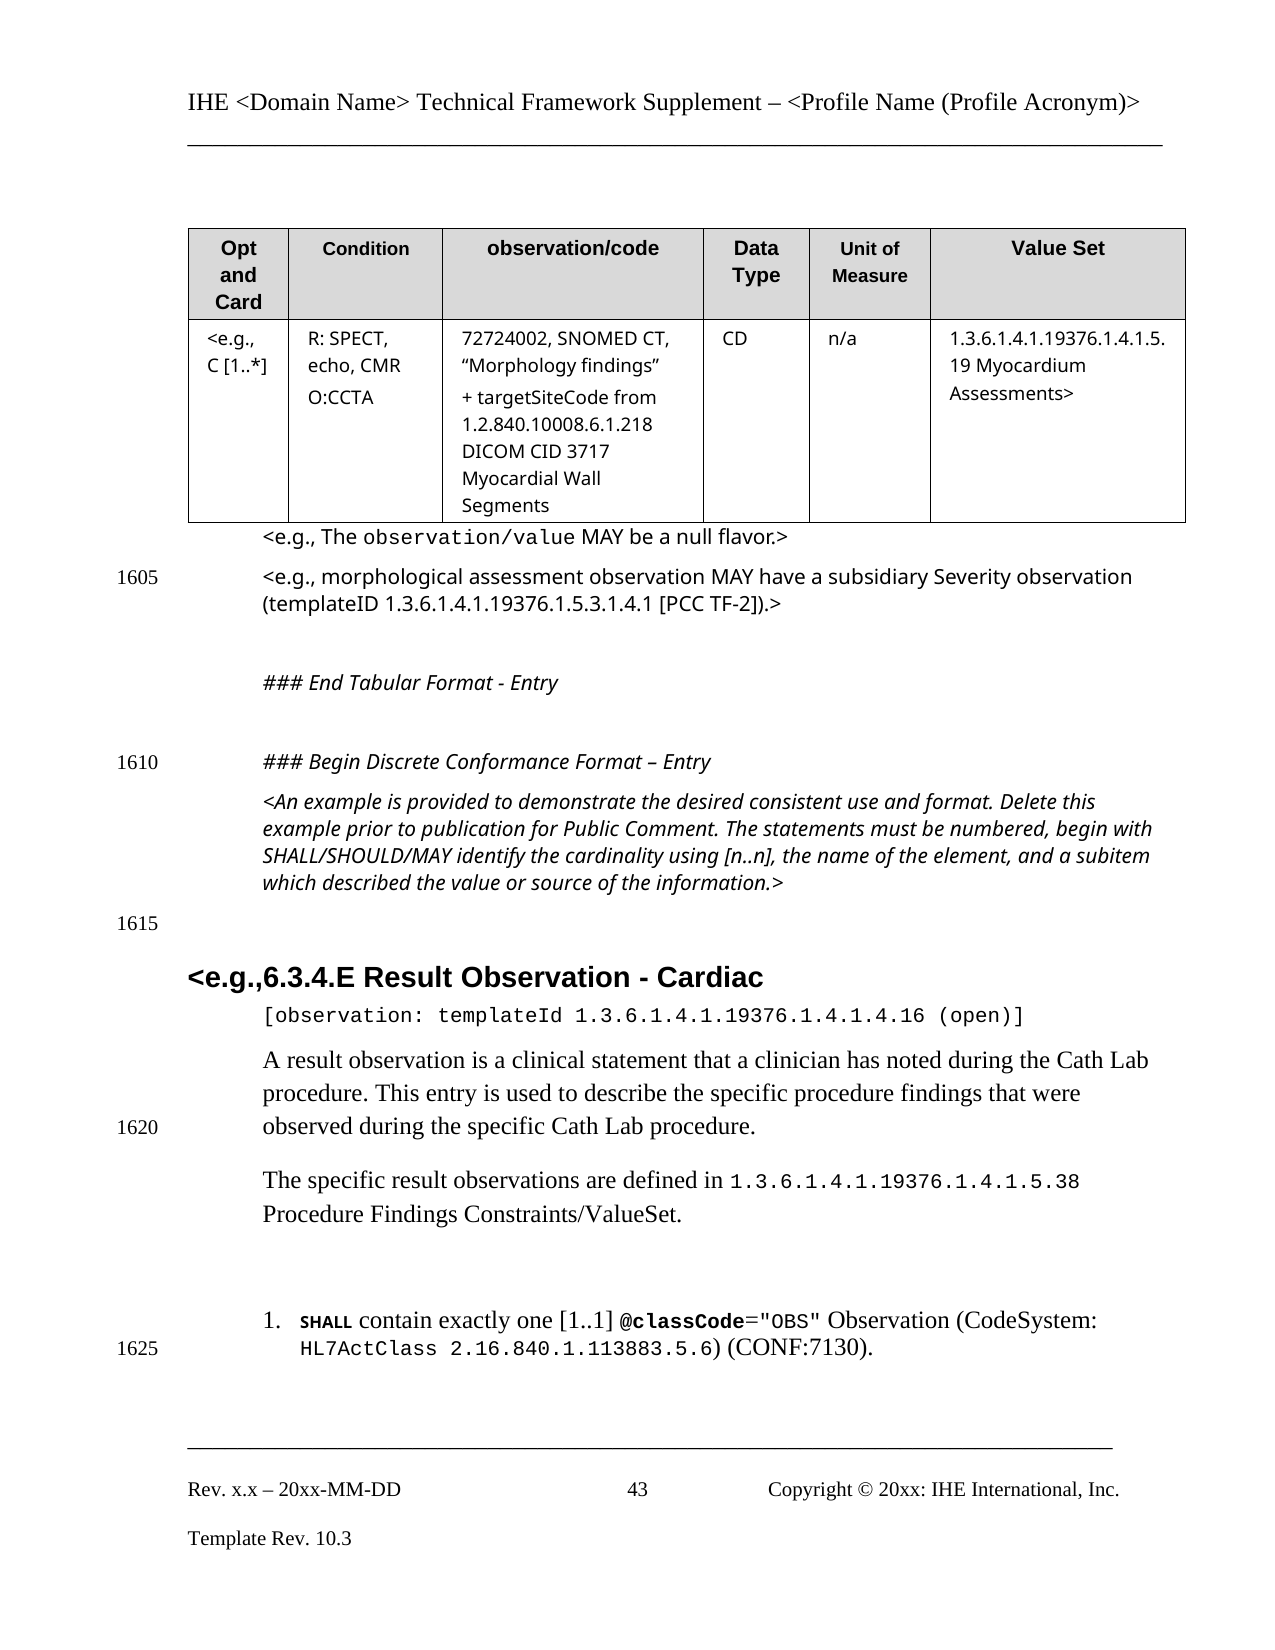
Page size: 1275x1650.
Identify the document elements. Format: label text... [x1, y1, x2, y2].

table_cell <e.g., C [1..*] [189, 320, 288, 522]
text The specific result observations are defined in 1.3.6.1.4.1.19376.1.4.1.5.38 Procedure Findings Constraints/ValueSet. [262, 1165, 1162, 1227]
table_header Data Type [704, 229, 809, 319]
table_header Condition [289, 229, 442, 319]
list SHALL contain exactly one [1..1] @classCode="OBS" Observation (CodeSystem: HL7ActClass 2.16.840.1.113883.5.6) (CONF:7130). [262, 1306, 1162, 1361]
text <An example is provided to demonstrate the desired consistent use and format. Delete this example prior to publication for Public Comment. The statements must be numbered, begin with SHALL/SHOULD/MAY identify the cardinality using [n..n], the name of the element, and a subitem which described the value or source of the information.> [262, 788, 1162, 896]
table_cell R: SPECT, echo, CMR O:CCTA [289, 320, 442, 522]
table_cell n/a [810, 320, 930, 522]
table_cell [931, 320, 1185, 522]
text A result observation is a clinical statement that a clinician has noted during the Cath Lab procedure. This entry is used to describe the specific procedure findings that were observed during the specific Cath Lab procedure. [262, 1045, 1162, 1140]
text ### Begin Discrete Conformance Format – Entry [262, 748, 1162, 775]
text <e.g., morphological assessment observation MAY have a subsidiary Severity observation (templateID 1.3.6.1.4.1.19376.1.5.3.1.4.1 [PCC TF-2]).> [262, 563, 1162, 617]
table_header Value Set [931, 229, 1185, 319]
text <e.g., The observation/value MAY be a null flavor.> [262, 523, 1162, 550]
table_header Opt and Card [189, 229, 288, 319]
text ### End Tabular Format - Entry [262, 669, 1162, 696]
subtitle <e.g.,6.3.4.E Result Observation - Cardiac [187, 961, 1162, 994]
table_cell CD [704, 320, 809, 522]
table_cell 72724002, SNOMED CT, “Morphology findings” + targetSiteCode from 1.2.840.10008.6.1.218 DICOM CID 3717 Myocardial Wall Segments [443, 320, 703, 522]
table_header observation/code [443, 229, 703, 319]
text [observation: templateId 1.3.6.1.4.1.19376.1.4.1.4.16 (open)] [262, 1005, 1162, 1029]
table_header Unit of Measure [810, 229, 930, 319]
